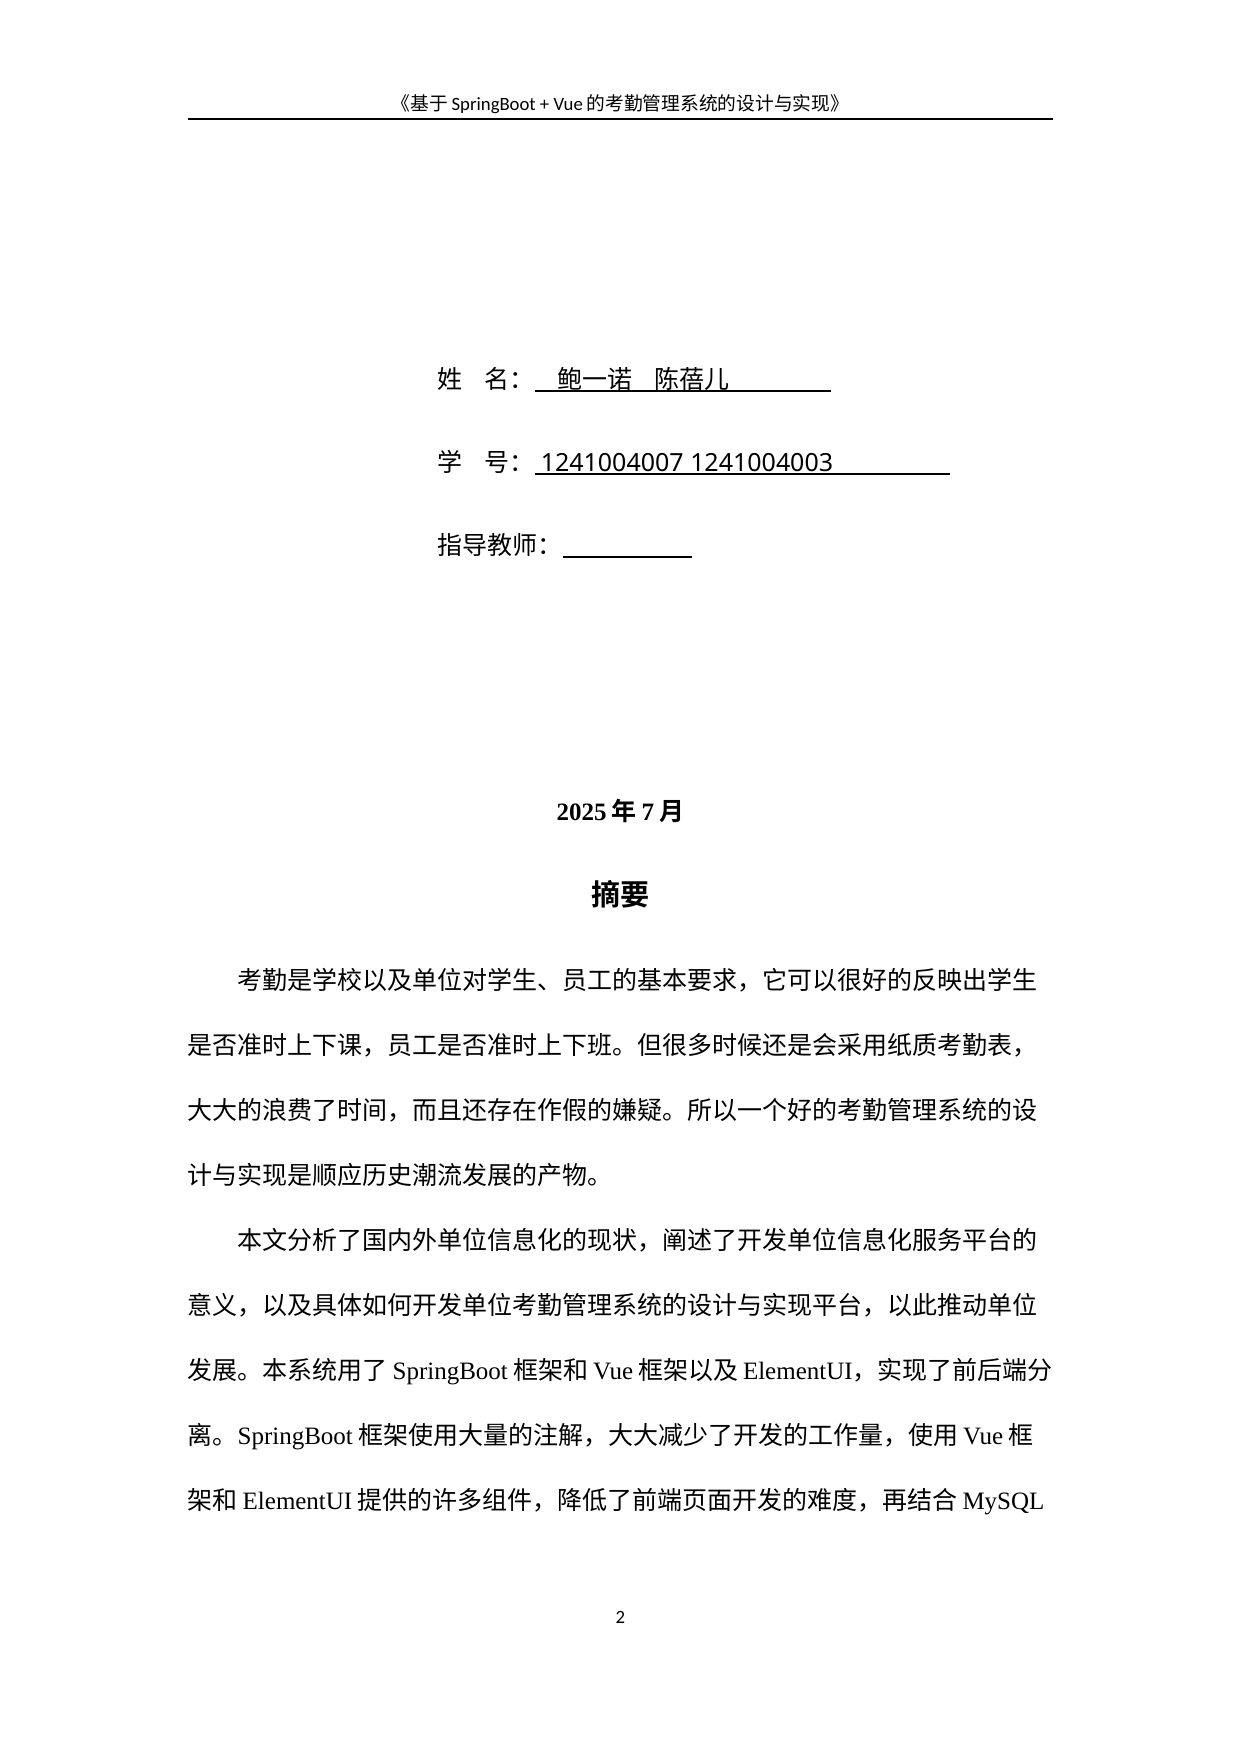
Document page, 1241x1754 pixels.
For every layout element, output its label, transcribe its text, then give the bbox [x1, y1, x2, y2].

text 摘要 [187, 860, 1053, 925]
text 姓 名： 鲍一诺 陈蓓儿 [187, 345, 1020, 410]
text 学 号： 1241004007 1241004003 [187, 428, 1020, 493]
text 指导教师： [187, 511, 1020, 576]
text 考勤是学校以及单位对学生、员工的基本要求，它可以很好的反映出学生是否准时上下课，员工是否准时上下班。但很多时候还是会采用纸质考勤表，大大的浪费了时间，而且还存在作假的嫌疑。所以一个好的考勤管理系统的设计与实现是顺应历史潮流发展的产物。 [187, 946, 1053, 1206]
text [187, 1206, 1053, 1531]
text 2025年7月 [220, 777, 1020, 842]
